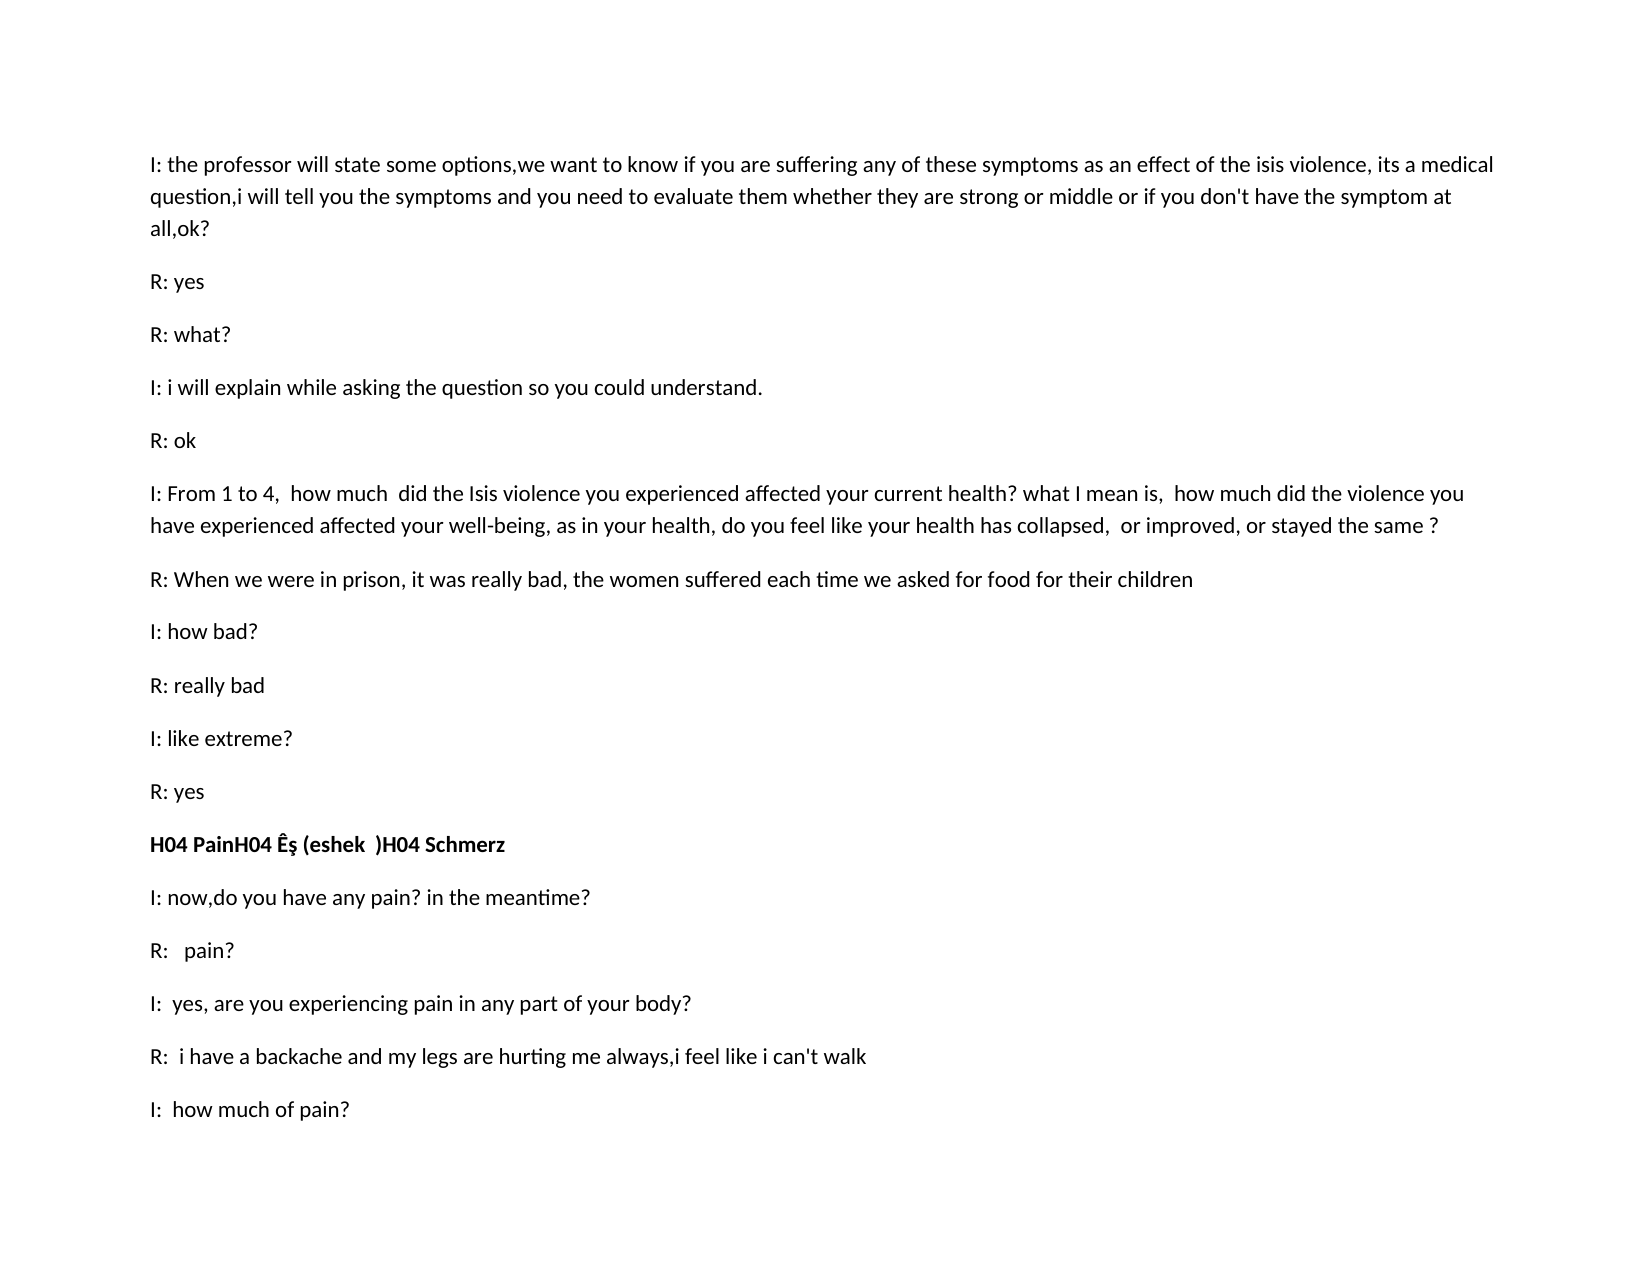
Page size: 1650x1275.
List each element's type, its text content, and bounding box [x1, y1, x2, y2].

text R: When we were in prison, it was really bad, the women suffered each time we asked for food for their children [150, 565, 1500, 593]
text I: how much of pain? [150, 1095, 1500, 1123]
text I: like extreme? [150, 724, 1500, 752]
text I: the professor will state some options,we want to know if you are suffering any of these symptoms as an effect of the isis violence, its a medical question,i will tell you the symptoms and you need to evaluate them whether they are strong or middle or if you don't have the symptom at all,ok? [150, 150, 1500, 242]
text R: what? [150, 320, 1500, 348]
text R: pain? [150, 936, 1500, 964]
text H04 PainH04 Êş (eshek )H04 Schmerz [150, 830, 1500, 858]
text R: yes [150, 267, 1500, 295]
text R: really bad [150, 671, 1500, 699]
text R: i have a backache and my legs are hurting me always,i feel like i can't walk [150, 1042, 1500, 1070]
text R: ok [150, 426, 1500, 454]
text I: i will explain while asking the question so you could understand. [150, 373, 1500, 401]
text I: now,do you have any pain? in the meantime? [150, 883, 1500, 911]
text I: yes, are you experiencing pain in any part of your body? [150, 989, 1500, 1017]
text R: yes [150, 777, 1500, 805]
text I: how bad? [150, 618, 1500, 646]
text I: From 1 to 4, how much did the Isis violence you experienced affected your current health? what I mean is, how much did the violence you have experienced affected your well-being, as in your health, do you feel like your health has collapsed, or improved, or stayed the same ? [150, 479, 1500, 540]
